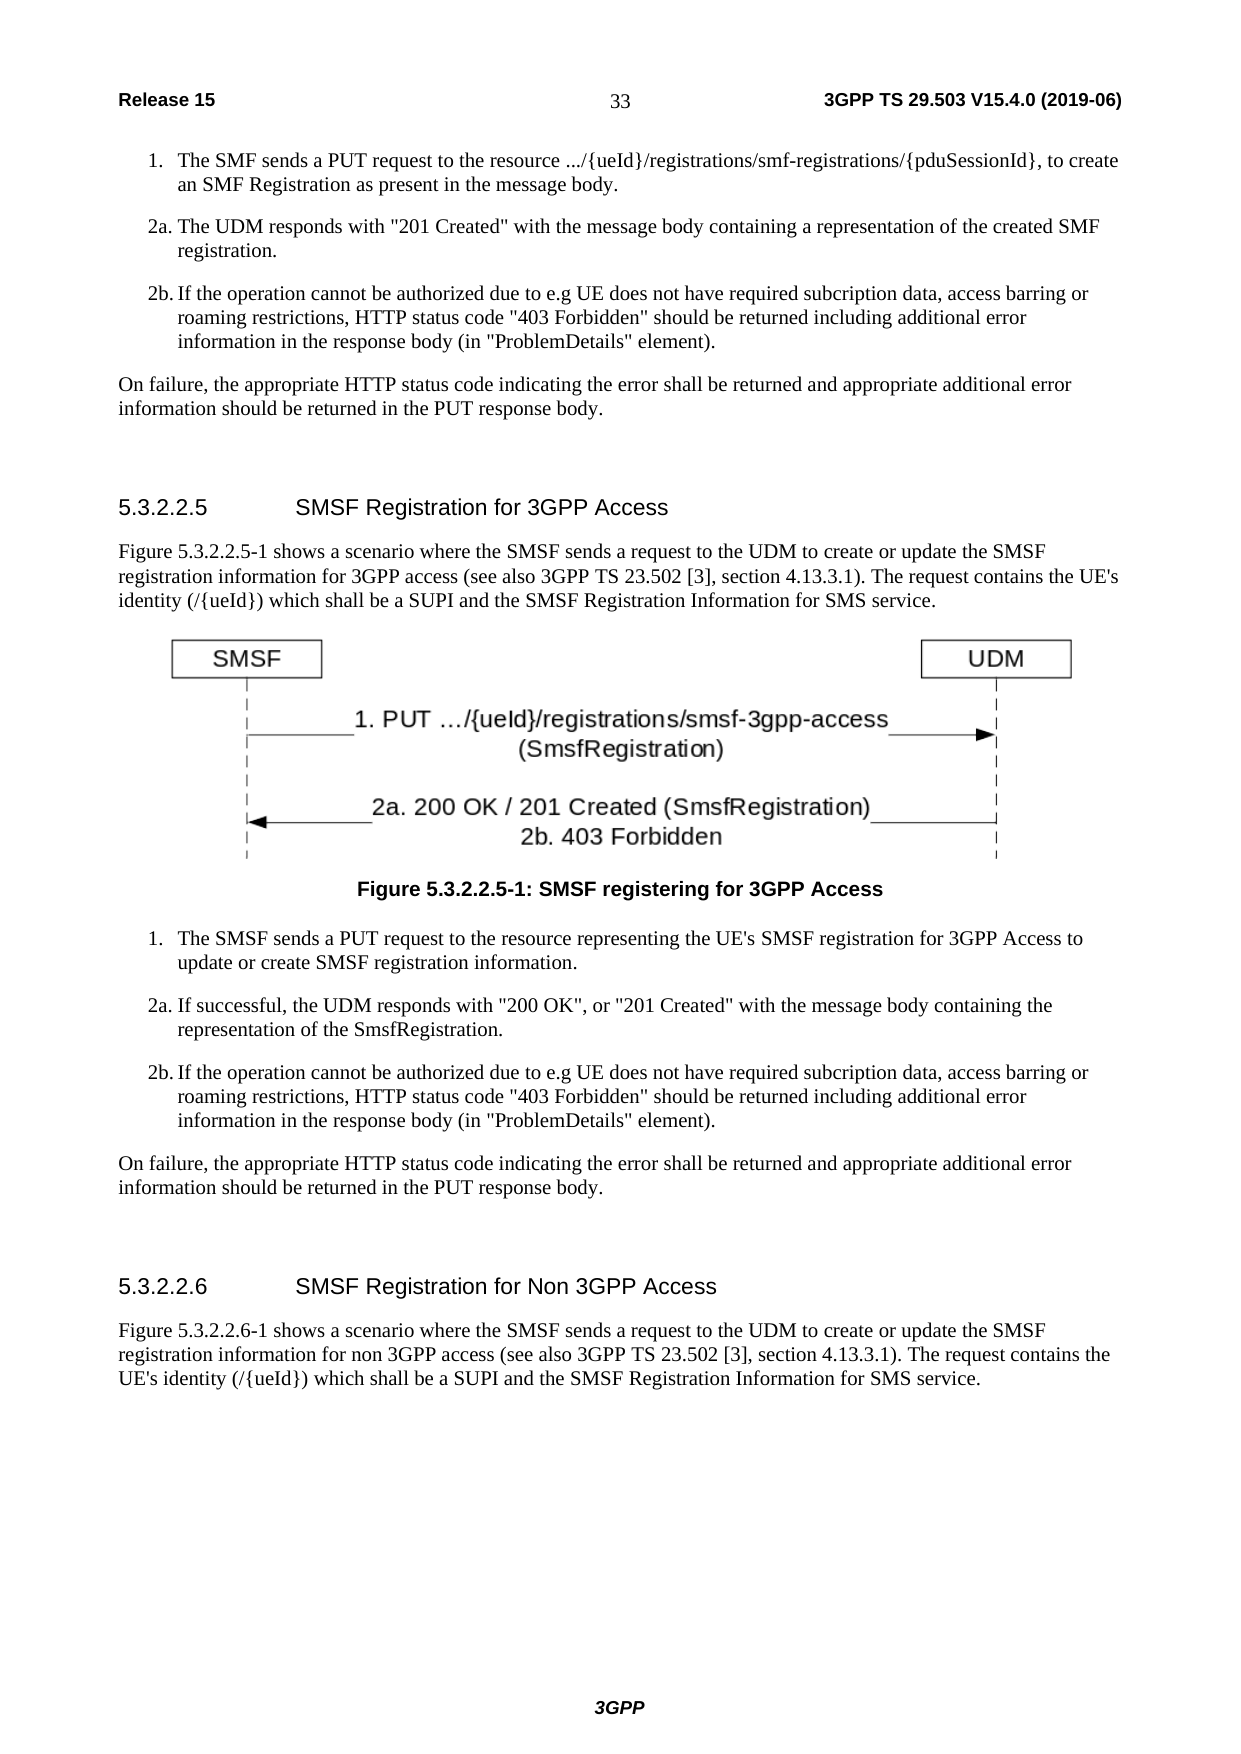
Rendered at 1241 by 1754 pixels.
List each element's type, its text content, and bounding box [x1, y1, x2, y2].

text On failure, the appropriate HTTP status code indicating the error shall be returned and appropriate additional error information should be returned in the PUT response body. [118, 1151, 1122, 1199]
subtitle 5.3.2.2.5 SMSF Registration for 3GPP Access [118, 494, 1122, 521]
text Figure 5.3.2.2.5-1 shows a scenario where the SMSF sends a request to the UDM to create or update the SMSF registration information for 3GPP access (see also 3GPP TS 23.502 [3], section 4.13.3.1). The request contains the UE's identity (/{ueId}) which shall be a SUPI and the SMSF Registration Information for SMS service. [118, 539, 1122, 612]
text 2a. The UDM responds with "201 Created" with the message body containing a representation of the created SMF registration. [148, 214, 1122, 262]
text Figure 5.3.2.2.6-1 shows a scenario where the SMSF sends a request to the UDM to create or update the SMSF registration information for non 3GPP access (see also 3GPP TS 23.502 [3], section 4.13.3.1). The request contains the UE's identity (/{ueId}) which shall be a SUPI and the SMSF Registration Information for SMS service. [118, 1318, 1122, 1390]
text 1. The SMF sends a PUT request to the resource .../{ueId}/registrations/smf-registrations/{pduSessionId}, to create an SMF Registration as present in the message body. [148, 147, 1122, 196]
text On failure, the appropriate HTTP status code indicating the error shall be returned and appropriate additional error information should be returned in the PUT response body. [118, 372, 1122, 420]
text 2b. If the operation cannot be authorized due to e.g UE does not have required subcription data, access barring or roaming restrictions, HTTP status code "403 Forbidden" should be returned including additional error information in the response body (in "ProblemDetails" element). [148, 281, 1122, 353]
text 2a. If successful, the UDM responds with "200 OK", or "201 Created" with the message body containing the representation of the SmsfRegistration. [148, 993, 1122, 1041]
text 1. The SMSF sends a PUT request to the resource representing the UE's SMSF registration for 3GPP Access to update or create SMSF registration information. [148, 926, 1122, 974]
subtitle 5.3.2.2.6 SMSF Registration for Non 3GPP Access [118, 1273, 1122, 1299]
text 2b. If the operation cannot be authorized due to e.g UE does not have required subcription data, access barring or roaming restrictions, HTTP status code "403 Forbidden" should be returned including additional error information in the response body (in "ProblemDetails" element). [148, 1060, 1122, 1132]
text Figure 5.3.2.2.5-1: SMSF registering for 3GPP Access [118, 877, 1122, 901]
